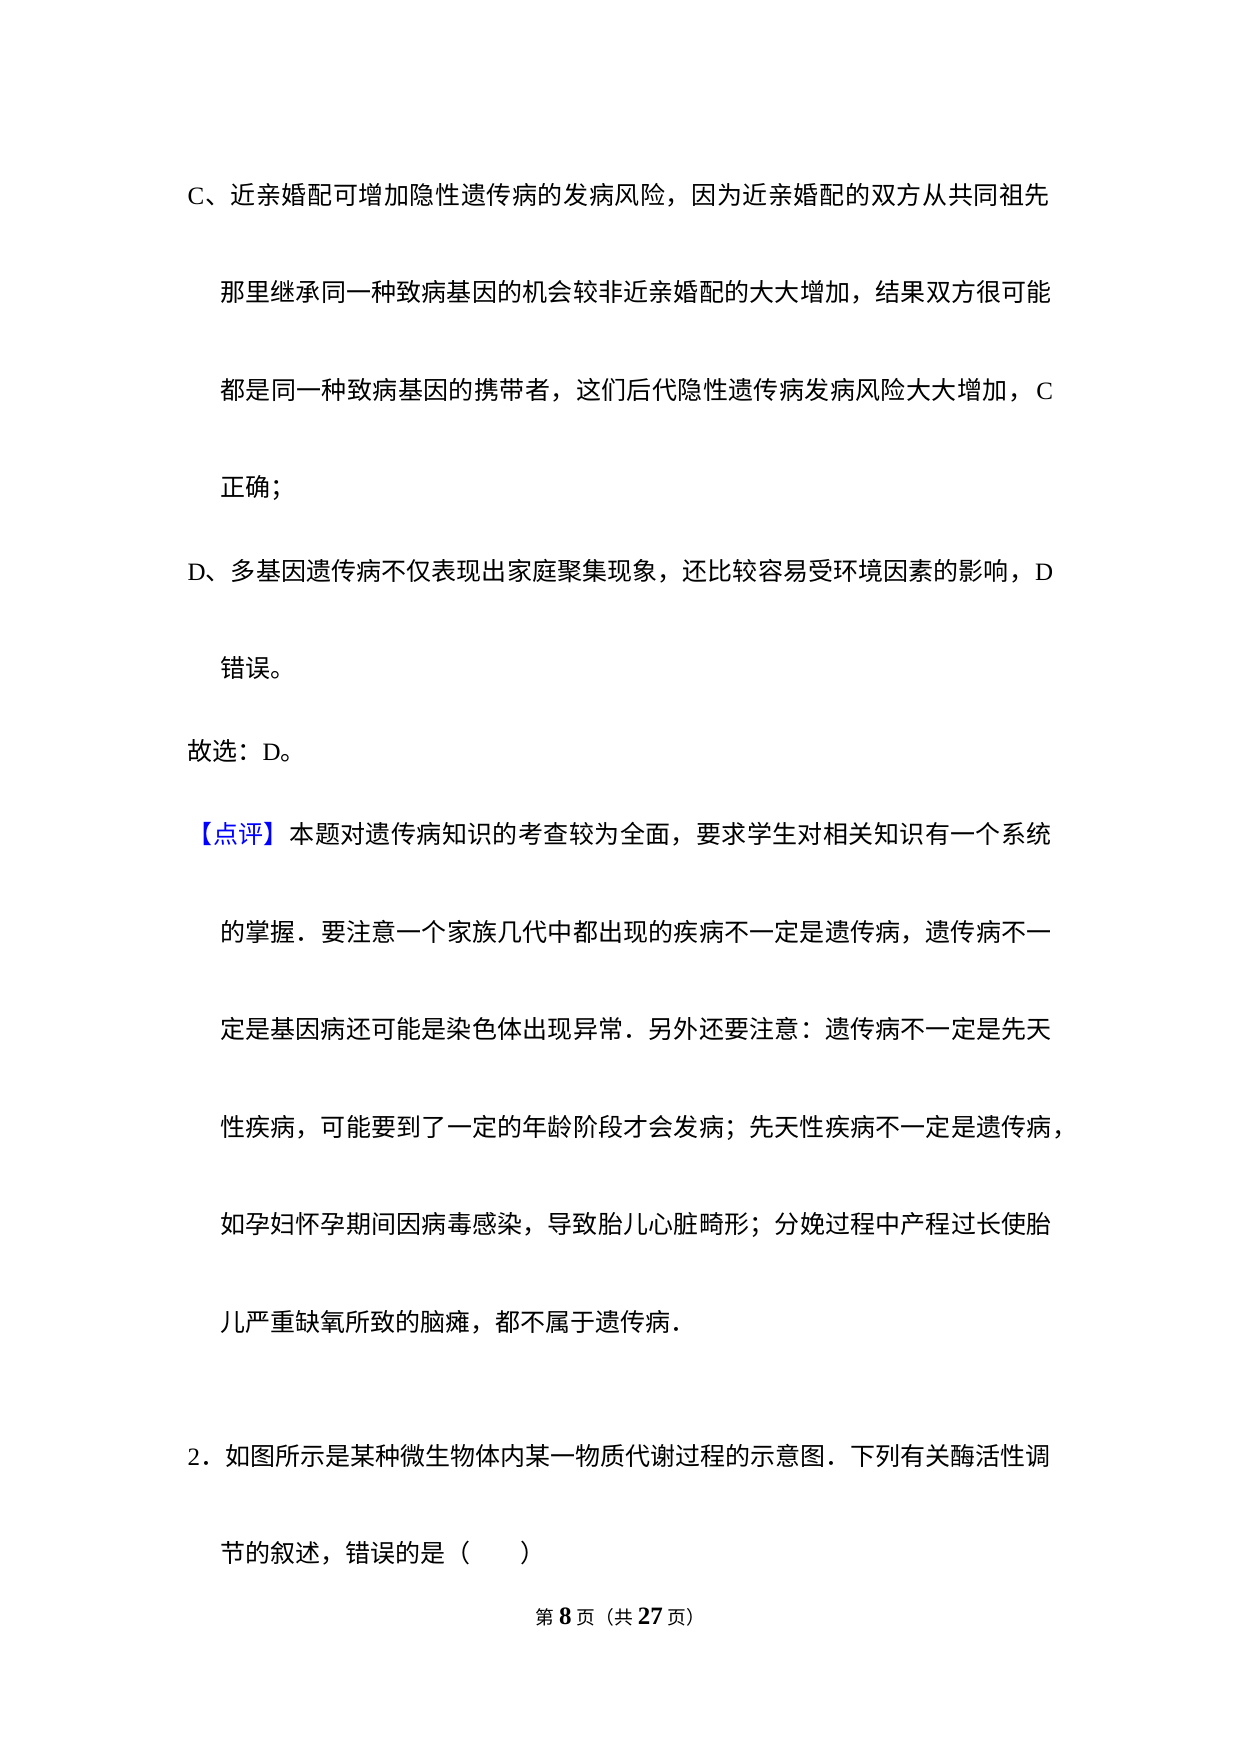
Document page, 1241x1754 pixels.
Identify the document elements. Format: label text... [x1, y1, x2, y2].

text D、多基因遗传病不仅表现出家庭聚集现象，还比较容易受环境因素的影响，D错误。 [187, 537, 1053, 699]
text 2．如图所示是某种微生物体内某一物质代谢过程的示意图．下列有关酶活性调节的叙述，错误的是（ ） [187, 1422, 1053, 1584]
text 故选：D。 [187, 717, 1053, 782]
text C、近亲婚配可增加隐性遗传病的发病风险，因为近亲婚配的双方从共同祖先那里继承同一种致病基因的机会较非近亲婚配的大大增加，结果双方很可能都是同一种致病基因的携带者，这们后代隐性遗传病发病风险大大增加，C正确； [187, 161, 1053, 518]
text 【点评】本题对遗传病知识的考查较为全面，要求学生对相关知识有一个系统的掌握．要注意一个家族几代中都出现的疾病不一定是遗传病，遗传病不一定是基因病还可能是染色体出现异常．另外还要注意：遗传病不一定是先天性疾病，可能要到了一定的年龄阶段才会发病；先天性疾病不一定是遗传病，如孕妇怀孕期间因病毒感染，导致胎儿心脏畸形；分娩过程中产程过长使胎儿严重缺氧所致的脑瘫，都不属于遗传病． [187, 800, 1053, 1353]
